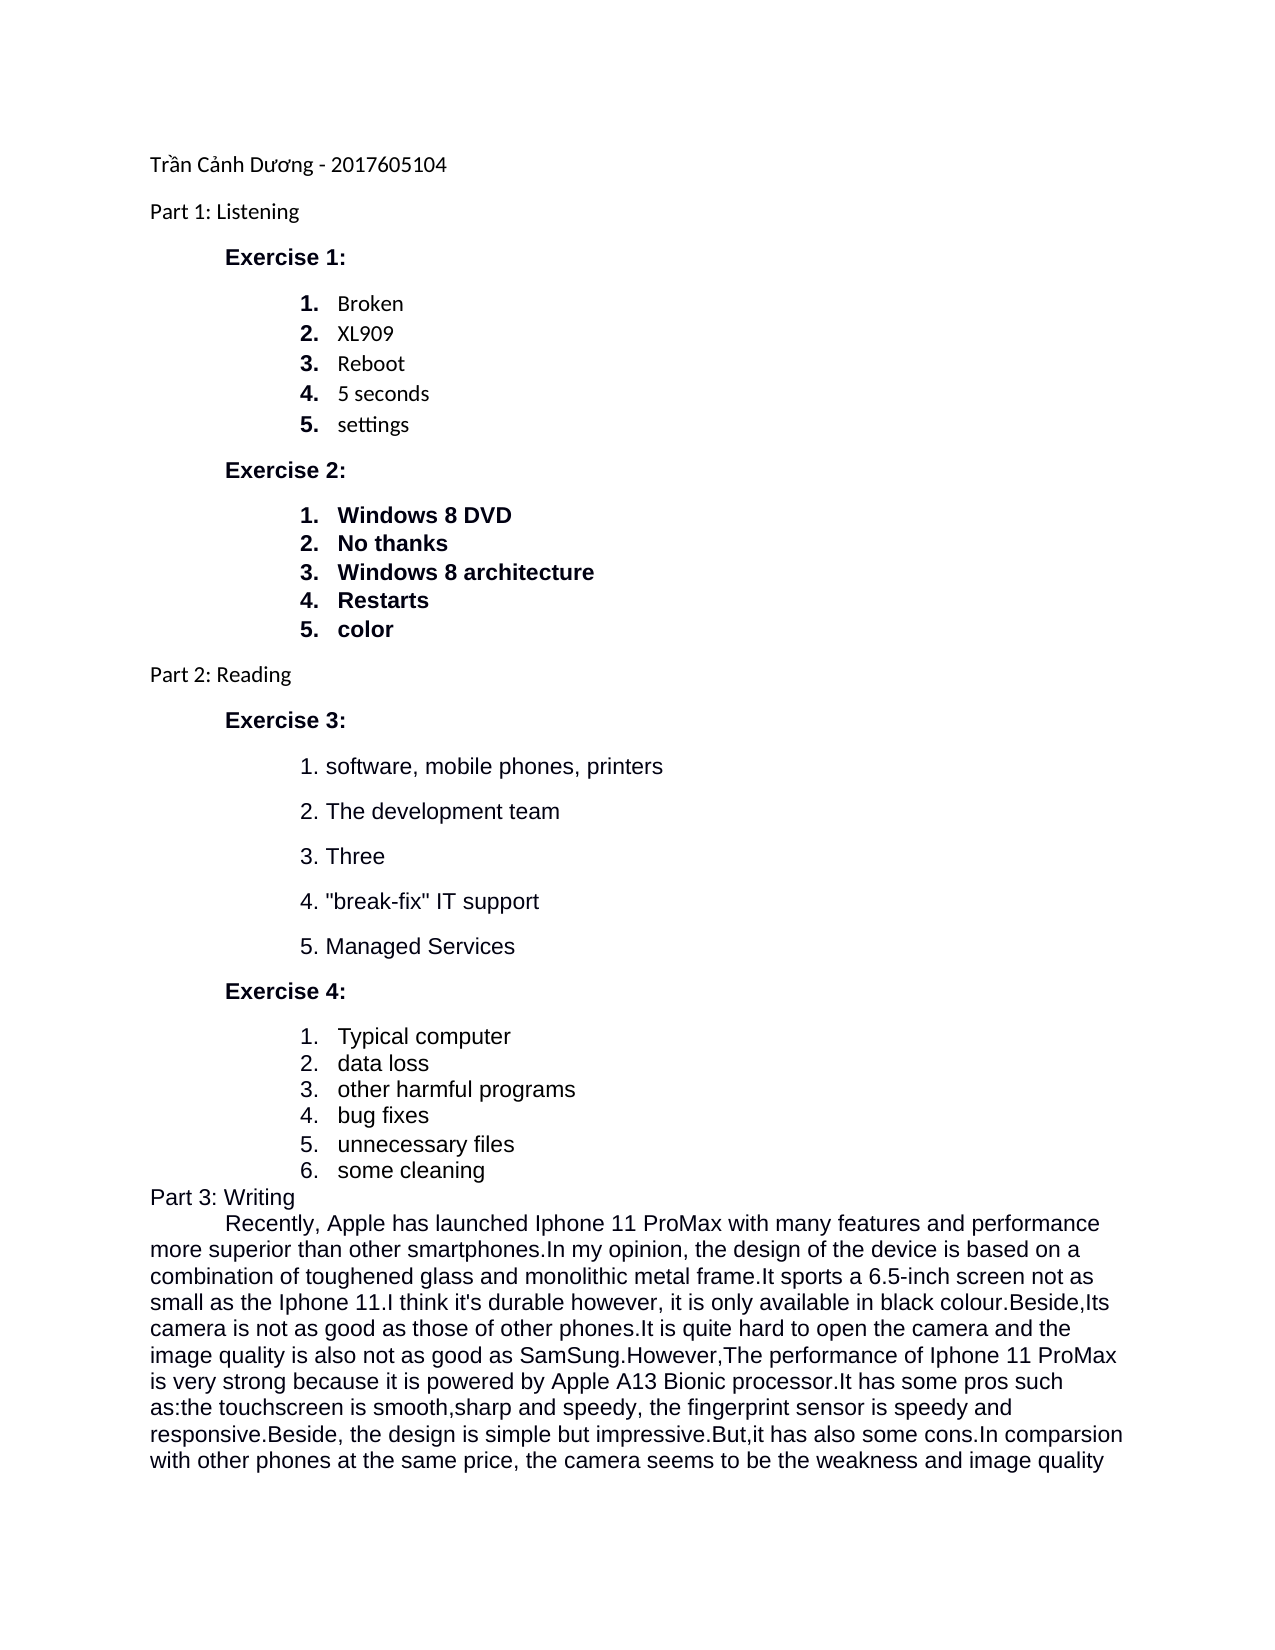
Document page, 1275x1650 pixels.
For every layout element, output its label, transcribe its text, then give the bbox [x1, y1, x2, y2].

list No thanks [300, 530, 1125, 557]
text Part 2: Reading [150, 661, 1125, 689]
text Part 1: Listening [150, 197, 1125, 225]
text 3. Three [150, 843, 1125, 869]
list Windows 8 DVD [300, 502, 1125, 528]
text 5. Managed Services [150, 933, 1125, 959]
list color [300, 616, 1125, 642]
text Trần Cảnh Dương - 2017605104 [150, 150, 1125, 178]
list unnecessary files [300, 1131, 1125, 1157]
list Reboot [300, 349, 1125, 377]
list Typical computer [300, 1023, 1125, 1050]
list some cleaning [300, 1157, 1125, 1183]
text 1. software, mobile phones, printers [150, 753, 1125, 779]
text Part 3: Writing [150, 1183, 1125, 1210]
list XL909 [300, 319, 1125, 347]
text Exercise 1: [150, 244, 1125, 270]
list settings [300, 410, 1125, 438]
text Exercise 3: [150, 707, 1125, 734]
list Windows 8 architecture [300, 559, 1125, 585]
text 2. The development team [150, 798, 1125, 824]
list 5 seconds [300, 379, 1125, 408]
text Exercise 4: [150, 978, 1125, 1004]
text Exercise 2: [150, 457, 1125, 483]
text 4. "break-fix" IT support [150, 888, 1125, 914]
list other harmful programs [300, 1076, 1125, 1102]
list bug fixes [300, 1102, 1125, 1129]
list data loss [300, 1050, 1125, 1076]
list Broken [300, 289, 1125, 317]
list Restarts [300, 587, 1125, 613]
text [150, 1210, 1125, 1473]
